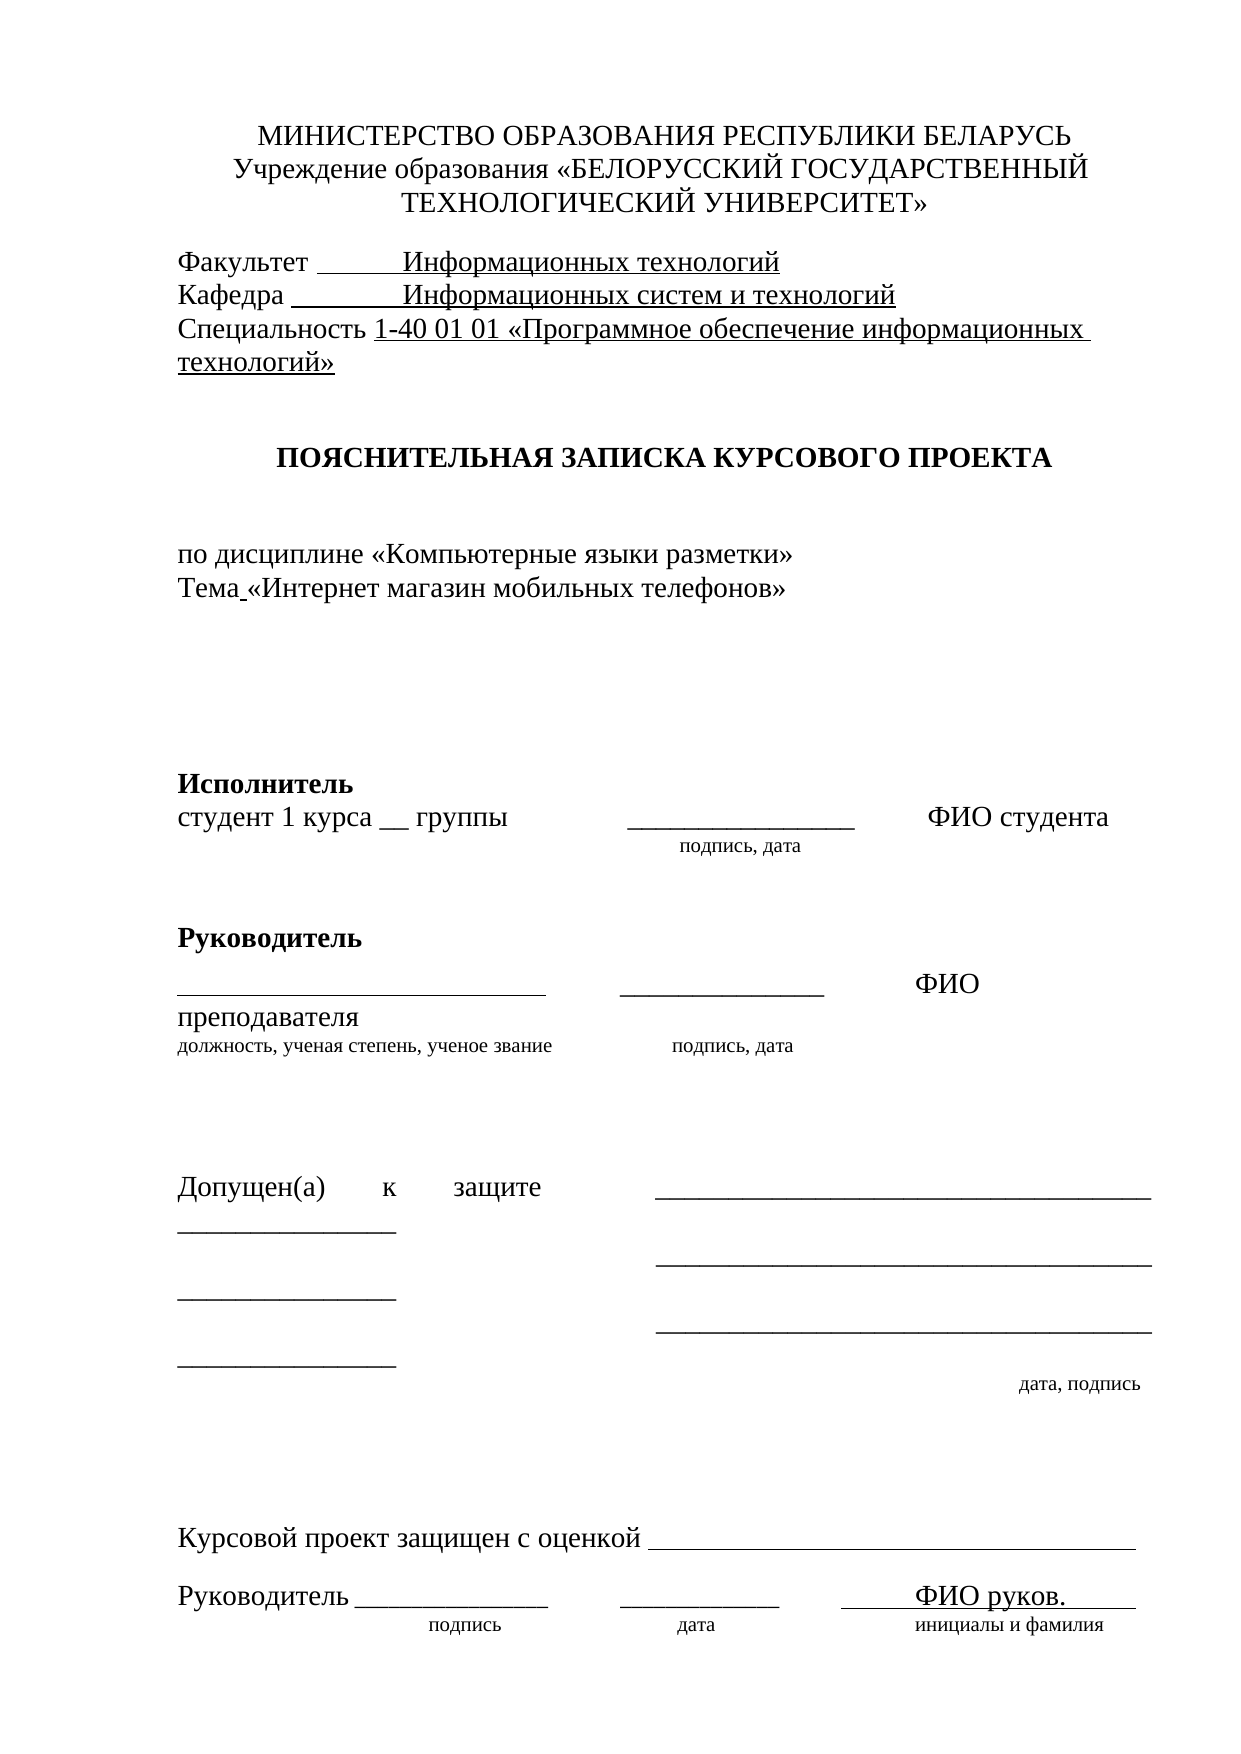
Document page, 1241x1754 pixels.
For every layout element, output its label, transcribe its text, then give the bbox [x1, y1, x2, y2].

text подпись, дата [177, 833, 1152, 857]
text Кафедра Информационных систем и технологий [177, 277, 1152, 311]
text дата, подпись [177, 1371, 1152, 1395]
text студент 1 курса __ группы ________________ ФИО студента [177, 799, 1152, 833]
text Допущен(а) к защите __________________________________ _______________ [177, 1169, 1152, 1236]
text ПОЯСНИТЕЛЬНАЯ ЗАПИСКА КУРСОВОГО ПРОЕКТА [177, 440, 1152, 474]
text подпись дата инициалы и фамилия [177, 1612, 1152, 1636]
text Руководитель [177, 920, 1152, 953]
text Исполнитель [177, 766, 1152, 799]
text Руководитель _________________ ______________ ФИО руков. [177, 1578, 1152, 1612]
text __________________________________ _______________ [177, 1236, 1152, 1303]
text по дисциплине «Компьютерные языки разметки» [177, 536, 1152, 570]
text Тема «Интернет магазин мобильных телефонов» [177, 570, 1152, 603]
text МИНИСТЕРСТВО ОБРАЗОВАНИЯ РЕСПУБЛИКИ БЕЛАРУСЬ Учреждение образования «БЕЛОРУССКИЙ ГОСУДАРСТВЕННЫЙ ТЕХНОЛОГИЧЕСКИЙ УНИВЕРСИТЕТ» [177, 118, 1152, 219]
text Специальность 1-40 01 01 «Программное обеспечение информационных технологий» [177, 311, 1152, 378]
text ______________ ФИО преподавателя [177, 966, 1152, 1033]
text должность, ученая степень, ученое звание подпись, дата [177, 1033, 1152, 1057]
text Курсовой проект защищен с оценкой [177, 1520, 1152, 1553]
text __________________________________ _______________ [177, 1303, 1152, 1371]
text Факультет Информационных технологий [177, 244, 1152, 277]
